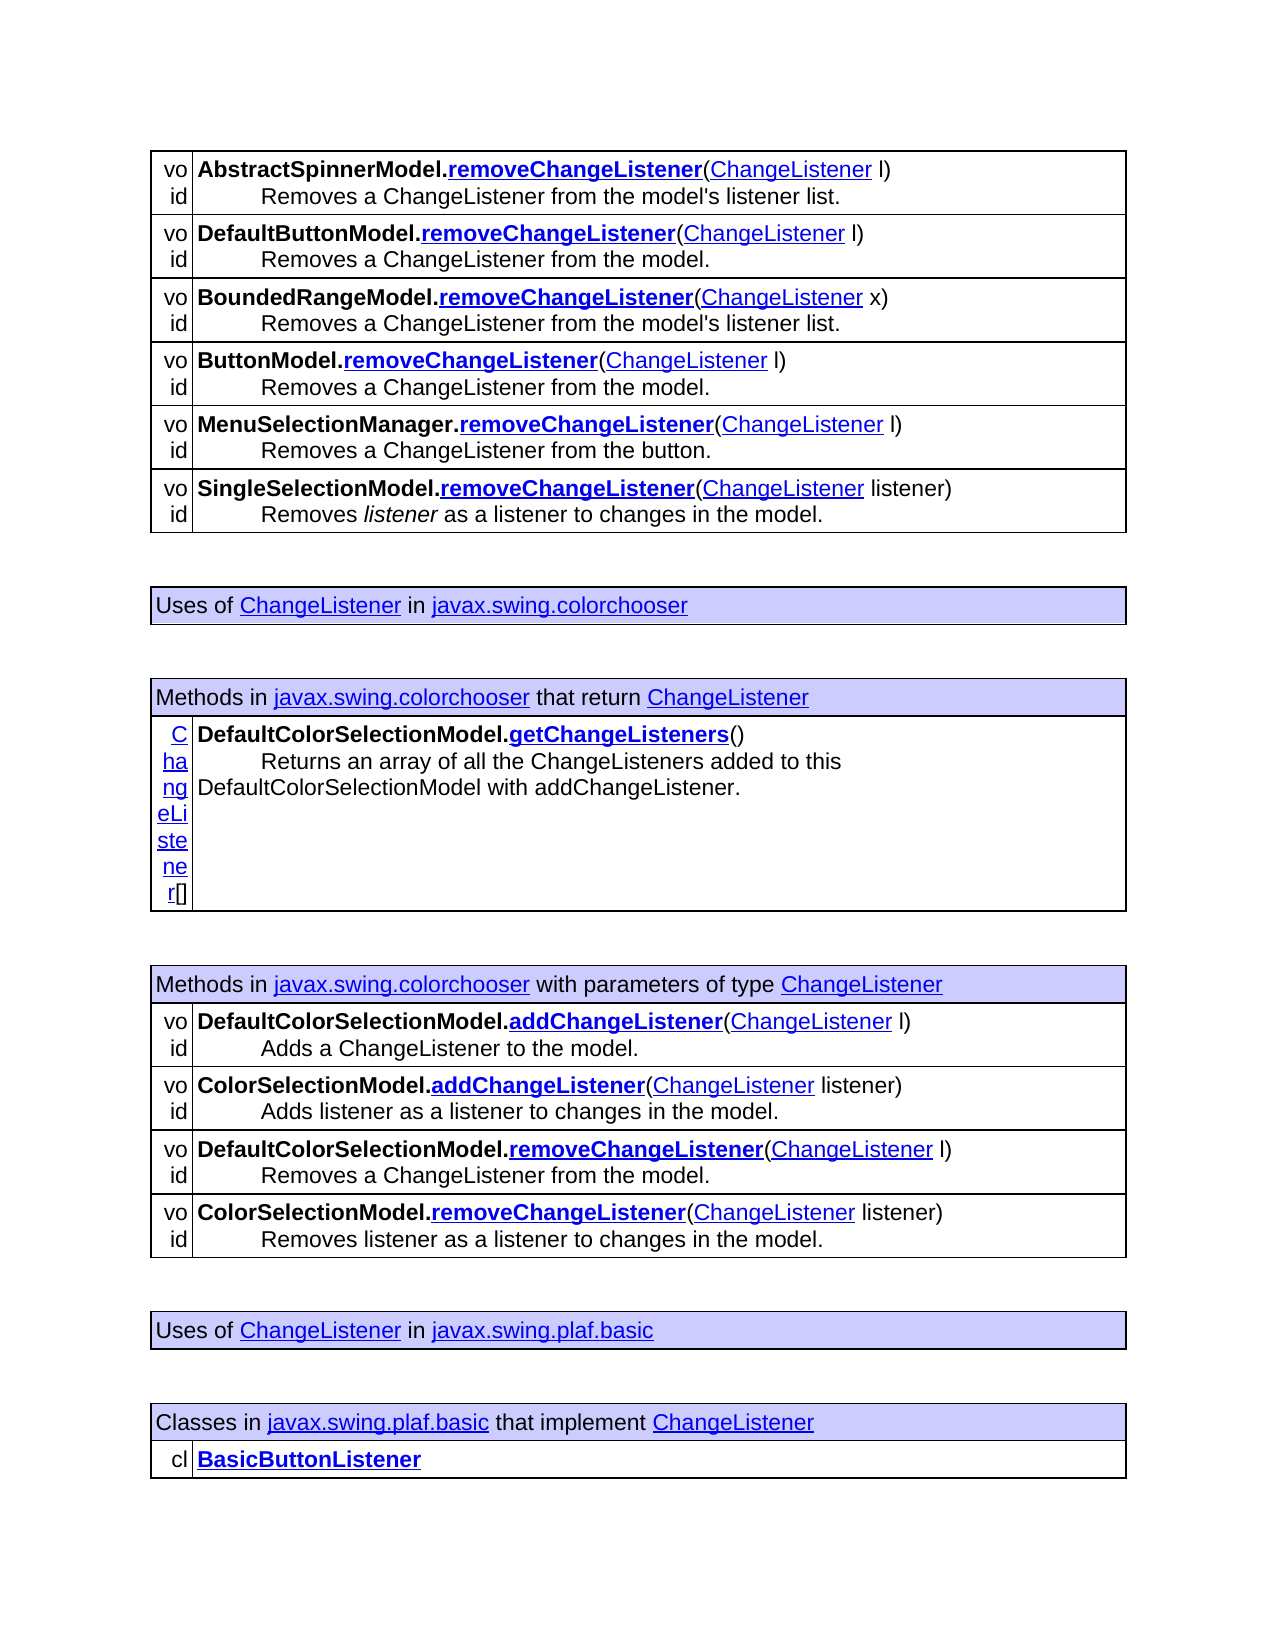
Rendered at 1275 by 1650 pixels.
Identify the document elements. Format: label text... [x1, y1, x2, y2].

table_cell ChangeListener[] [152, 717, 192, 910]
table_cell SingleSelectionModel.removeChangeListener(ChangeListener listener) Removes listener as a listener to changes in the model. [193, 470, 1125, 532]
table_cell DefaultColorSelectionModel.addChangeListener(ChangeListener l) Adds a ChangeListener to the model. [193, 1004, 1125, 1066]
table_cell void [152, 1195, 192, 1257]
table_cell void [152, 152, 192, 214]
table_header Uses of ChangeListener in javax.swing.plaf.basic [152, 1312, 1125, 1348]
table_cell void [152, 1067, 192, 1129]
table_cell ColorSelectionModel.addChangeListener(ChangeListener listener) Adds listener as a listener to changes in the model. [193, 1067, 1125, 1129]
table_cell void [152, 279, 192, 341]
table_header Methods in javax.swing.colorchooser with parameters of type ChangeListener [152, 966, 1125, 1002]
table_cell void [152, 1131, 192, 1193]
table_cell AbstractSpinnerModel.removeChangeListener(ChangeListener l) Removes a ChangeListener from the model's listener list. [193, 152, 1125, 214]
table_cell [193, 1441, 1125, 1477]
table_cell void [152, 343, 192, 404]
table_cell void [152, 1004, 192, 1066]
table_cell class [152, 1441, 192, 1477]
table_header Methods in javax.swing.colorchooser that return ChangeListener [152, 679, 1125, 715]
table_cell void [152, 406, 192, 468]
table_cell DefaultButtonModel.removeChangeListener(ChangeListener l) Removes a ChangeListener from the model. [193, 215, 1125, 277]
table_cell ButtonModel.removeChangeListener(ChangeListener l) Removes a ChangeListener from the model. [193, 343, 1125, 404]
table_cell ColorSelectionModel.removeChangeListener(ChangeListener listener) Removes listener as a listener to changes in the model. [193, 1195, 1125, 1257]
table_cell DefaultColorSelectionModel.getChangeListeners() Returns an array of all the ChangeListeners added to this DefaultColorSelectionModel with addChangeListener. [193, 717, 1125, 910]
table_header Classes in javax.swing.plaf.basic that implement ChangeListener [152, 1404, 1125, 1440]
table_cell MenuSelectionManager.removeChangeListener(ChangeListener l) Removes a ChangeListener from the button. [193, 406, 1125, 468]
table_cell void [152, 470, 192, 532]
table_cell void [152, 215, 192, 277]
table_header Uses of ChangeListener in javax.swing.colorchooser [152, 588, 1125, 623]
table_cell BoundedRangeModel.removeChangeListener(ChangeListener x) Removes a ChangeListener from the model's listener list. [193, 279, 1125, 341]
table_cell DefaultColorSelectionModel.removeChangeListener(ChangeListener l) Removes a ChangeListener from the model. [193, 1131, 1125, 1193]
